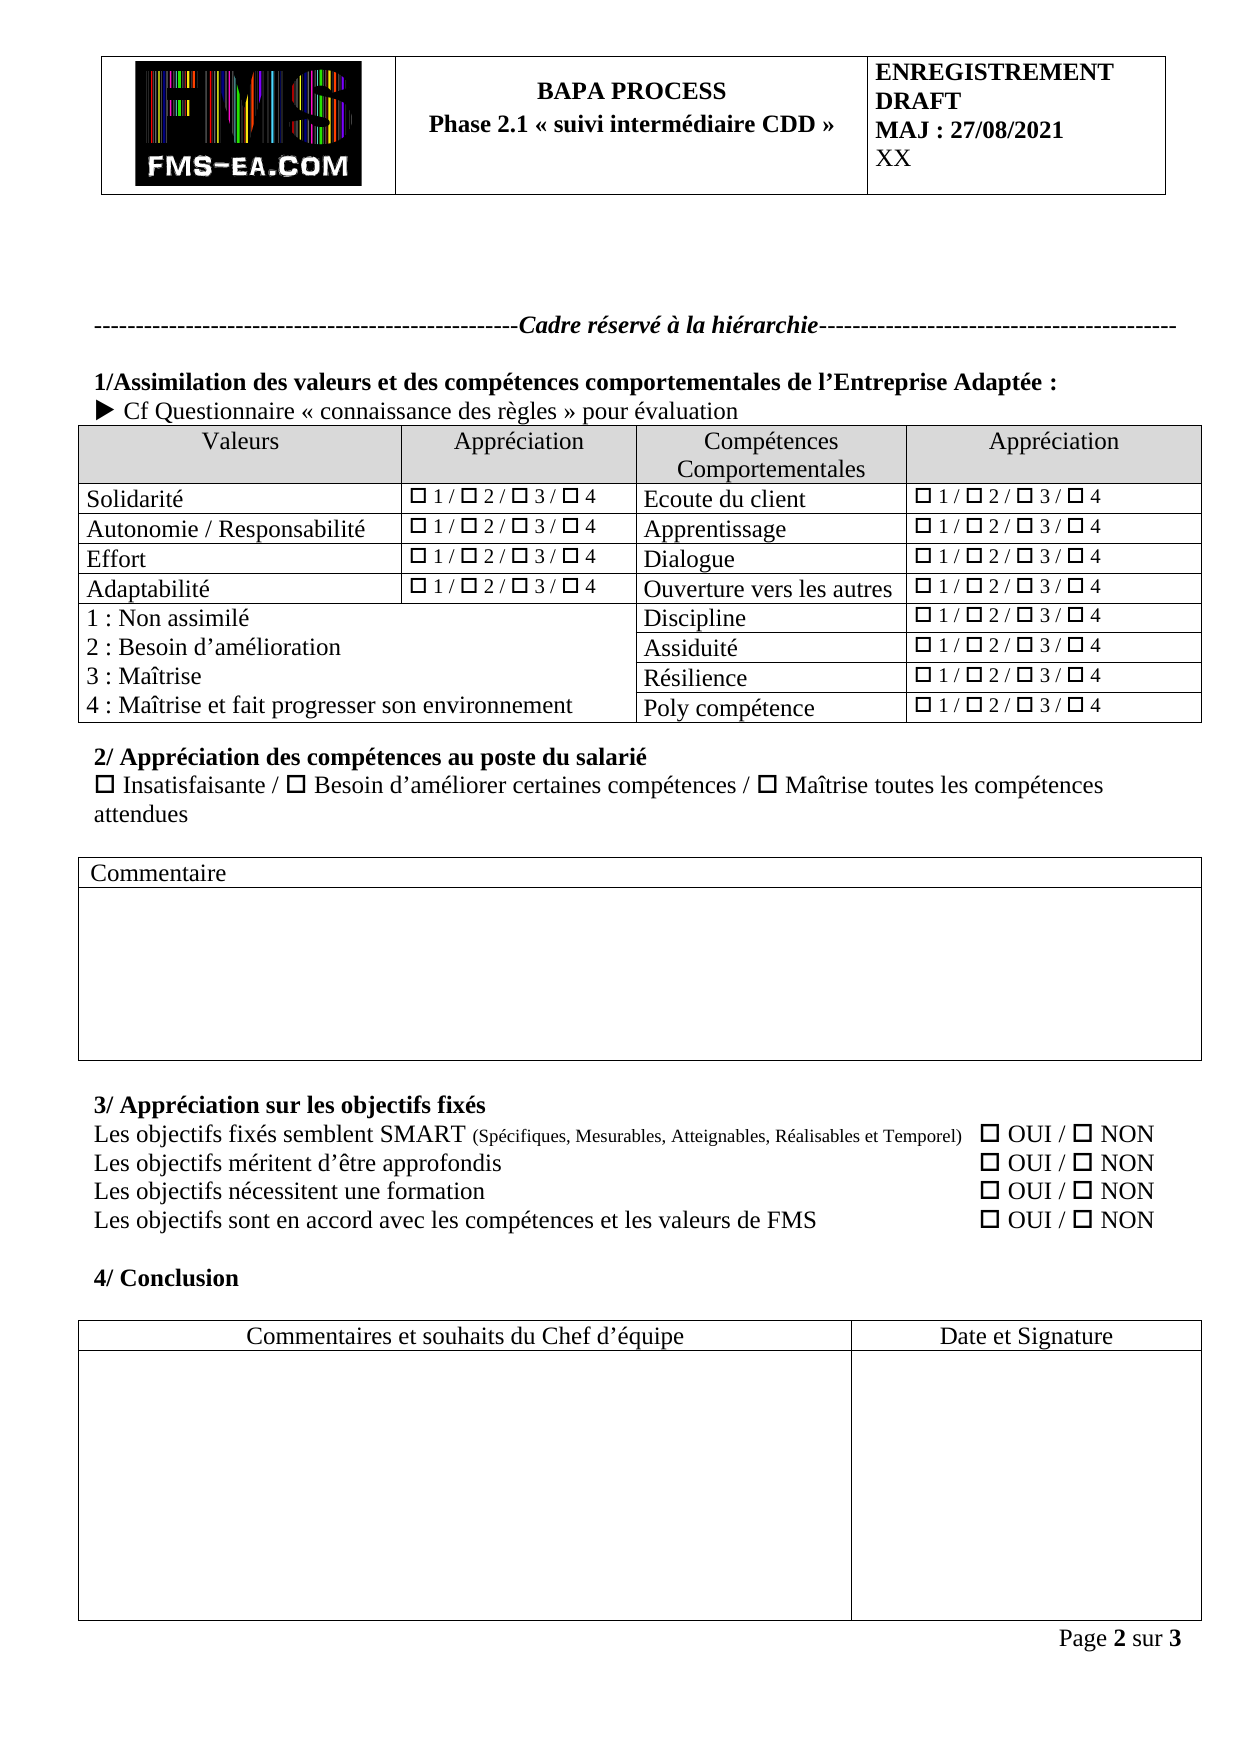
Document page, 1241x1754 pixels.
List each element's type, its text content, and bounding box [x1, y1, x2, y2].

table_header Valeurs [79, 426, 401, 483]
table_header Commentaires et souhaits du Chef d’équipe [79, 1321, 851, 1350]
table_cell 1 / 2 / 3 / 4 [907, 604, 1201, 632]
table_cell Résilience [637, 663, 906, 692]
table_header Commentaire [79, 858, 1201, 887]
text Insatisfaisante / Besoin d’améliorer certaines compétences / Maîtrise toutes les compétences attendues [94, 771, 1181, 828]
table_cell [79, 1351, 851, 1620]
table_cell 1 / 2 / 3 / 4 [402, 514, 636, 543]
table_cell Solidarité [79, 484, 401, 513]
text ---------------------------------------------------Cadre réservé à la hiérarchie------------------------------------------- [94, 310, 1181, 338]
picture [135, 61, 362, 186]
table_cell 1 / 2 / 3 / 4 [907, 514, 1201, 543]
table_header Compétences Comportementales [637, 426, 906, 483]
table_cell 1 : Non assimilé 2 : Besoin d’amélioration 3 : Maîtrise 4 : Maîtrise et fait progresser son environnement [79, 604, 636, 722]
table_cell Ecoute du client [637, 484, 906, 513]
table_cell Dialogue [637, 544, 906, 573]
table_cell 1 / 2 / 3 / 4 [907, 484, 1201, 513]
table_cell Poly compétence [637, 693, 906, 722]
table_cell 1 / 2 / 3 / 4 [402, 484, 636, 513]
table_cell 1 / 2 / 3 / 4 [402, 574, 636, 602]
table_cell Apprentissage [637, 514, 906, 543]
text Les objectifs méritent d’être approfondis OUI / NON [94, 1148, 1181, 1176]
text Les objectifs fixés semblent SMART (Spécifiques, Mesurables, Atteignables, Réalisables et Temporel) OUI / NON [94, 1119, 1181, 1148]
table_cell 1 / 2 / 3 / 4 [907, 693, 1201, 722]
text Les objectifs nécessitent une formation OUI / NON [94, 1176, 1181, 1205]
text Les objectifs sont en accord avec les compétences et les valeurs de FMS OUI / NON [94, 1205, 1181, 1234]
table_cell Assiduité [637, 633, 906, 662]
table_cell Autonomie / Responsabilité [79, 514, 401, 543]
text 4/ Conclusion [94, 1263, 1181, 1291]
text Cf Questionnaire « connaissance des règles » pour évaluation [94, 396, 1181, 425]
table_cell 1 / 2 / 3 / 4 [907, 633, 1201, 662]
table_cell Ouverture vers les autres [637, 574, 906, 602]
table_cell Adaptabilité [79, 574, 401, 602]
text 3/ Appréciation sur les objectifs fixés [94, 1090, 1181, 1119]
table_cell 1 / 2 / 3 / 4 [907, 663, 1201, 692]
table_cell 1 / 2 / 3 / 4 [907, 574, 1201, 602]
table_cell [79, 888, 1201, 1060]
table_header Appréciation [402, 426, 636, 483]
table_cell Effort [79, 544, 401, 573]
table_header Appréciation [907, 426, 1201, 483]
text 2/ Appréciation des compétences au poste du salarié [94, 742, 1181, 771]
table_cell Discipline [637, 604, 906, 632]
table_header Date et Signature [852, 1321, 1201, 1350]
table_cell [852, 1351, 1201, 1620]
table_cell 1 / 2 / 3 / 4 [402, 544, 636, 573]
text 1/Assimilation des valeurs et des compétences comportementales de l’Entreprise Adaptée : [94, 367, 1181, 396]
table_cell 1 / 2 / 3 / 4 [907, 544, 1201, 573]
